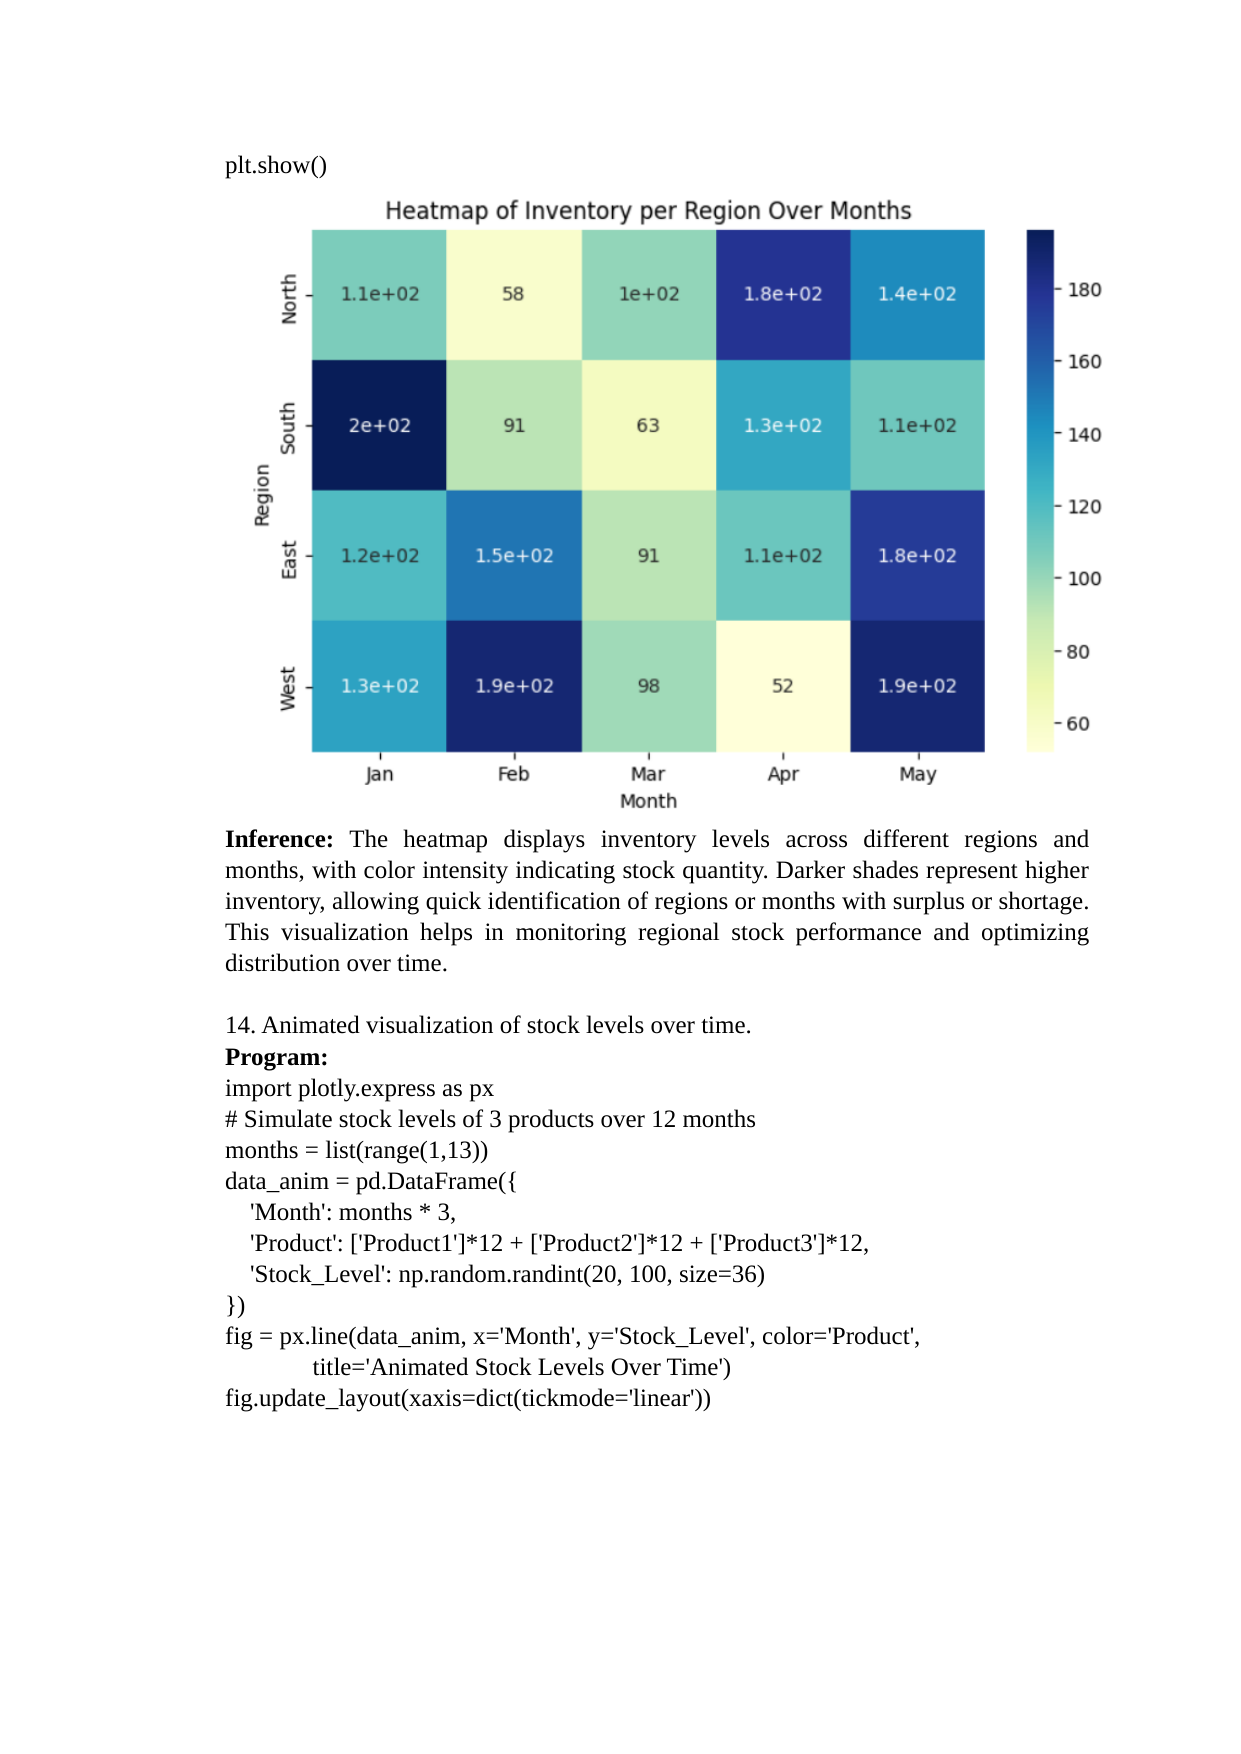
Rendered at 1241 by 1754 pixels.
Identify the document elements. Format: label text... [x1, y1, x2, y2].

list Inference: The heatmap displays inventory levels across different regions and months, with color intensity indicating stock quantity. Darker shades represent higher inventory, allowing quick identification of regions or months with surplus or shortage. This visualization helps in monitoring regional stock performance and optimizing distribution over time. [225, 824, 1090, 977]
picture [225, 181, 1166, 823]
list import plotly.express as px [225, 1073, 1090, 1101]
list }) [225, 1290, 1090, 1319]
list title='Animated Stock Levels Over Time') [225, 1352, 1090, 1381]
list months = list(range(1,13)) [225, 1135, 1090, 1163]
list plt.show() [225, 150, 1090, 181]
list 'Product': ['Product1']*12 + ['Product2']*12 + ['Product3']*12, [225, 1228, 1090, 1257]
list 'Month': months * 3, [225, 1197, 1090, 1226]
list fig.update_layout(xaxis=dict(tickmode='linear')) [225, 1383, 1090, 1412]
list 14. Animated visualization of stock levels over time. [225, 1011, 1090, 1039]
list Program: [225, 1042, 1090, 1070]
list fig = px.line(data_anim, x='Month', y='Stock_Level', color='Product', [225, 1321, 1090, 1350]
list 'Stock_Level': np.random.randint(20, 100, size=36) [225, 1259, 1090, 1288]
list data_anim = pd.DataFrame({ [225, 1166, 1090, 1194]
list # Simulate stock levels of 3 products over 12 months [225, 1104, 1090, 1132]
